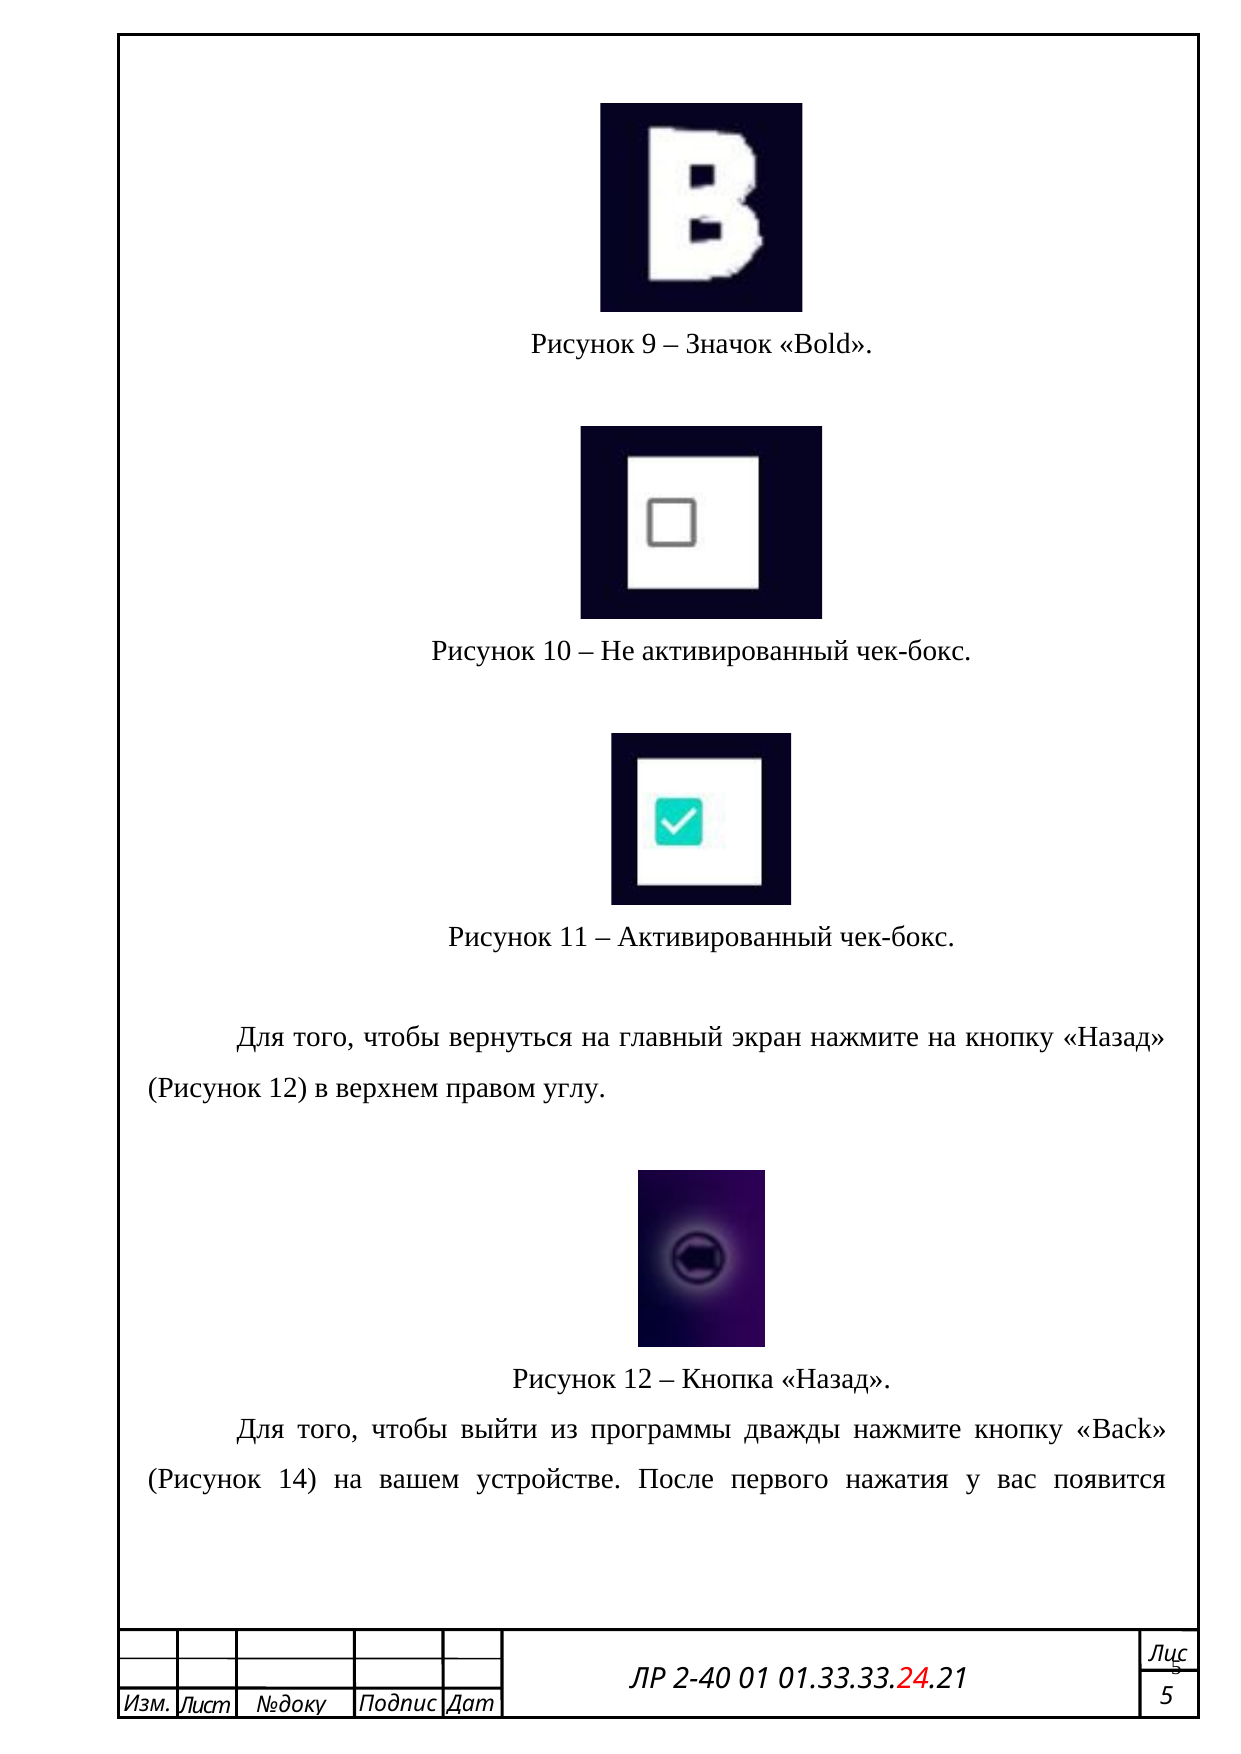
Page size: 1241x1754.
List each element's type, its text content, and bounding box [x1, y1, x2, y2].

picture [580, 426, 823, 619]
text Рисунок 11 – Активированный чек-бокс. [148, 919, 1166, 952]
picture [638, 1170, 765, 1347]
text Рисунок 12 – Кнопка «Назад». [148, 1361, 1166, 1394]
text Рисунок 10 – Не активированный чек-бокс. [148, 633, 1166, 667]
picture [611, 733, 792, 905]
picture [600, 103, 803, 312]
text Для того, чтобы вернуться на главный экран нажмите на кнопку «Назад» (Рисунок 12) в верхнем правом углу. [148, 1019, 1166, 1103]
text Рисунок 9 – Значок «Bold». [148, 326, 1166, 359]
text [148, 1411, 1166, 1495]
